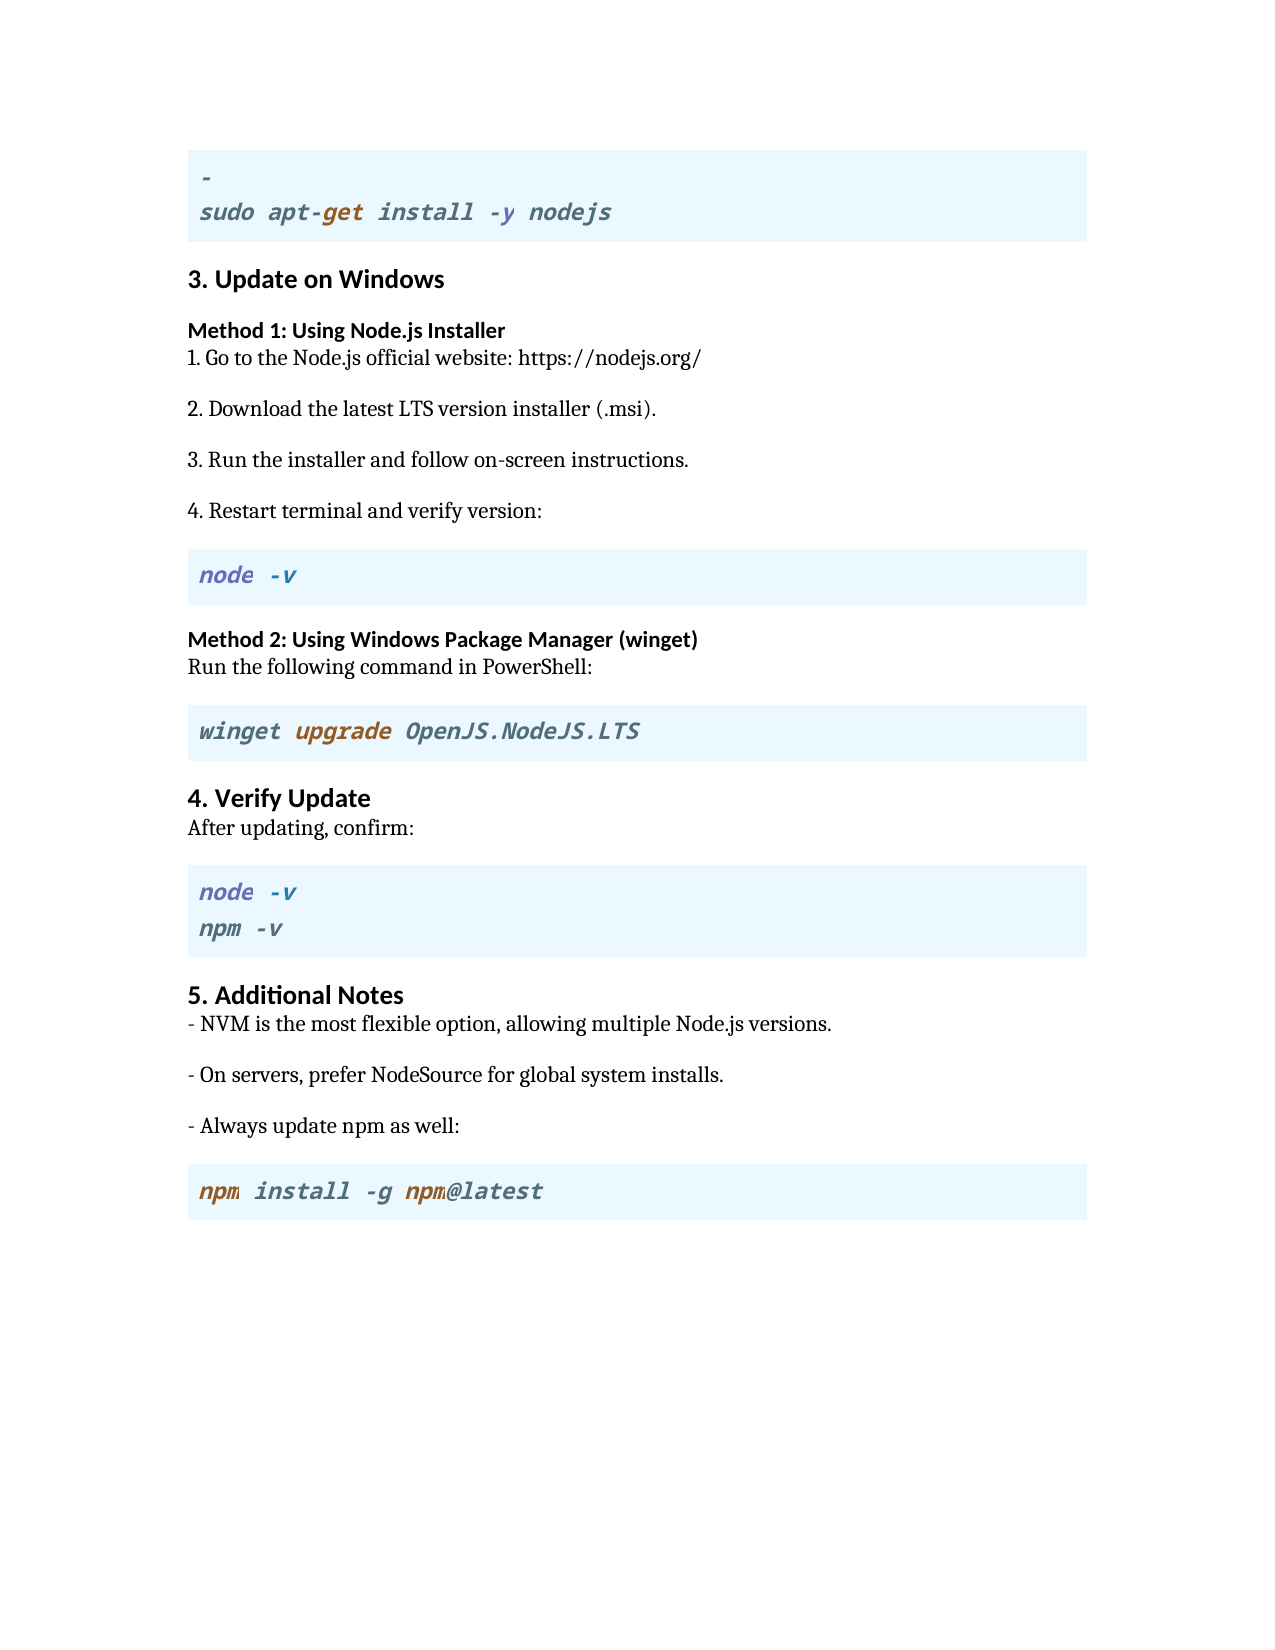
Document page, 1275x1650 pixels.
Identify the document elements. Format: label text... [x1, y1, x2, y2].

table_header npm install -g npm@latest [188, 1164, 1087, 1220]
subtitle Method 2: Using Windows Package Manager (winget) [187, 626, 1087, 653]
text - Always update npm as well: [187, 1113, 1087, 1139]
text Run the following command in PowerShell: [187, 653, 1087, 680]
table_header node -v npm -v [188, 865, 1087, 957]
subtitle 4. Verify Update [187, 781, 1087, 814]
text 4. Restart terminal and verify version: [187, 498, 1087, 524]
text - On servers, prefer NodeSource for global system installs. [187, 1062, 1087, 1088]
subtitle 3. Update on Windows [187, 263, 1087, 296]
text 3. Run the installer and follow on-screen instructions. [187, 447, 1087, 473]
text 2. Download the latest LTS version installer (.msi). [187, 396, 1087, 422]
table_header winget upgrade OpenJS.NodeJS.LTS [188, 705, 1087, 761]
text - NVM is the most flexible option, allowing multiple Node.js versions. [187, 1011, 1087, 1037]
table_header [188, 150, 1087, 242]
subtitle 5. Additional Notes [187, 978, 1087, 1011]
text After updating, confirm: [187, 814, 1087, 841]
text 1. Go to the Node.js official website: https://nodejs.org/ [187, 344, 1087, 371]
table_header node -v [188, 549, 1087, 605]
subtitle Method 1: Using Node.js Installer [187, 317, 1087, 344]
